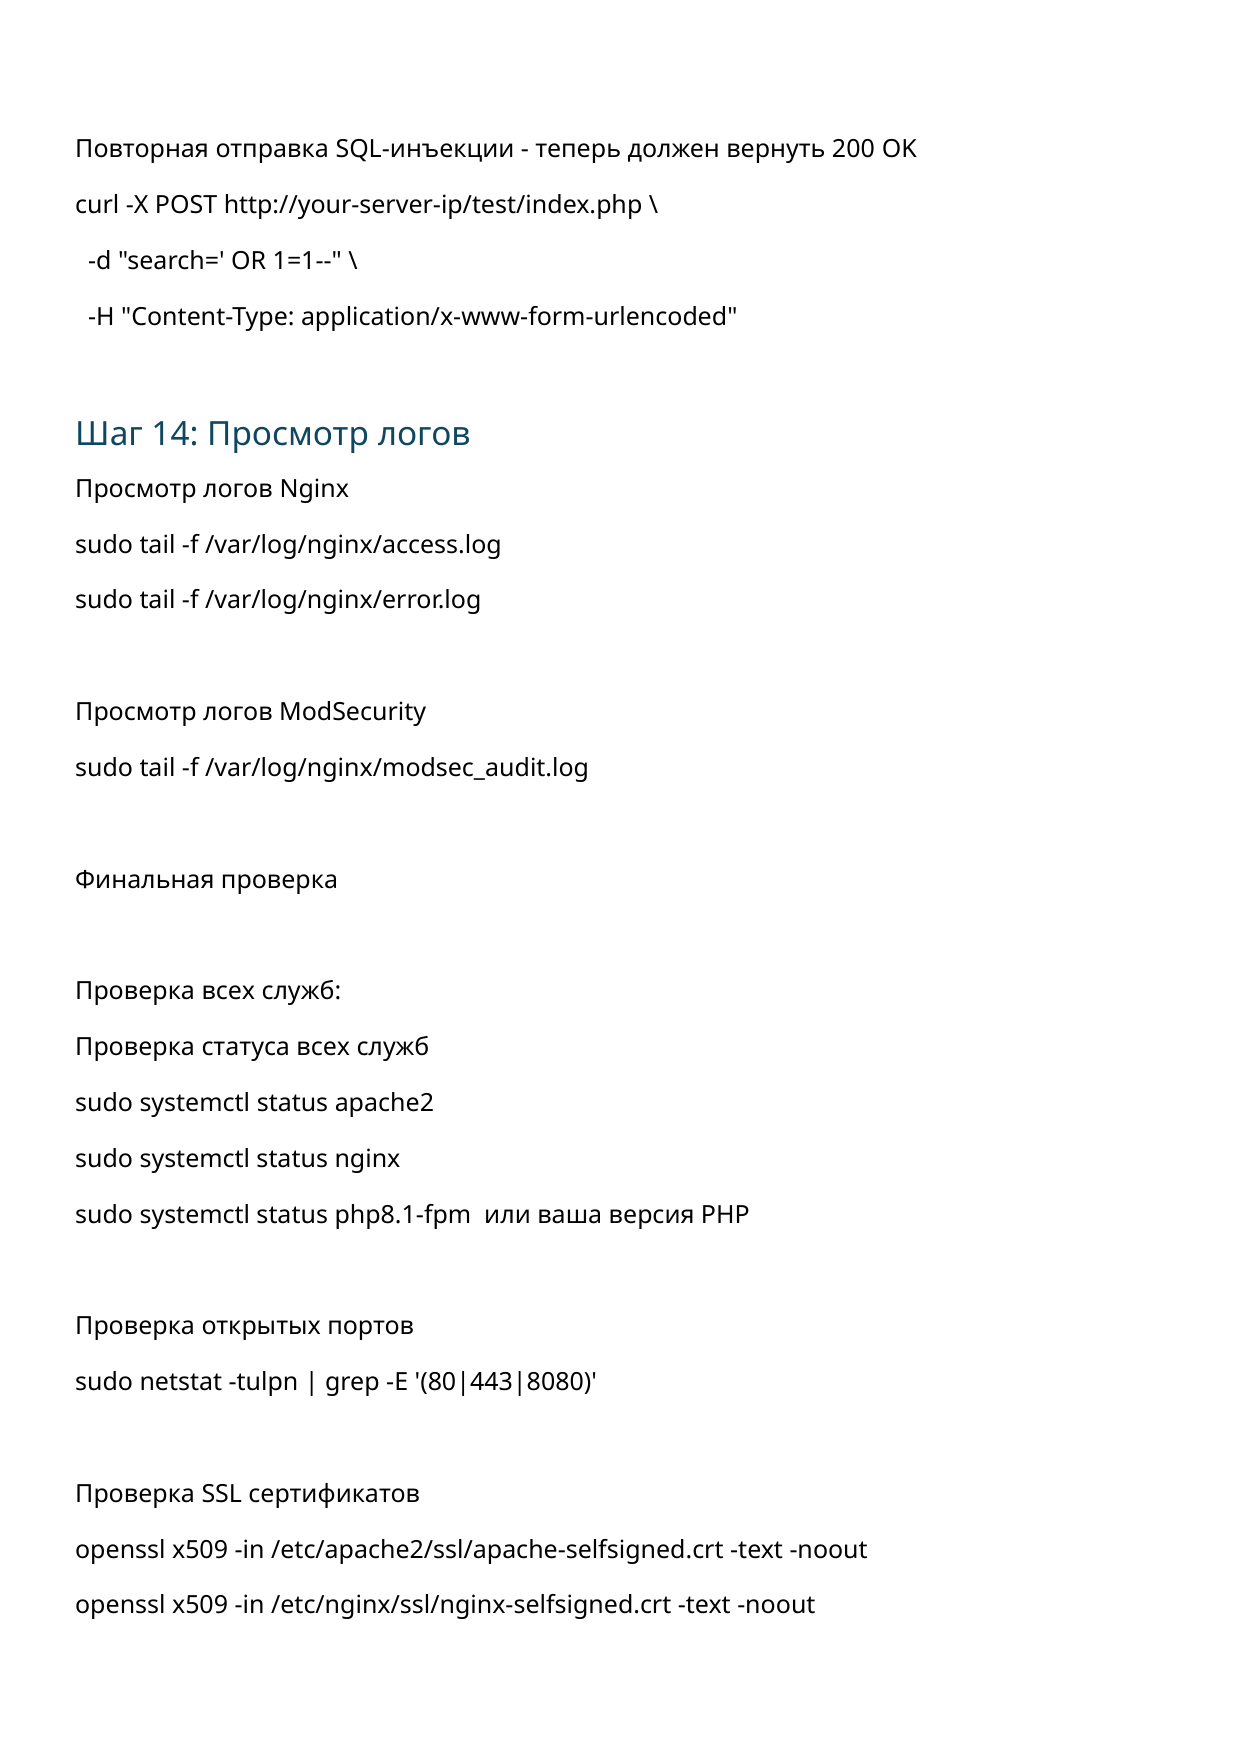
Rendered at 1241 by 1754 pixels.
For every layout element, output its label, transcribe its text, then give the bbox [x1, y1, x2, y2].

text sudo netstat -tulpn | grep -E '(80|443|8080)' [75, 1364, 1165, 1398]
text openssl x509 -in /etc/apache2/ssl/apache-selfsigned.crt -text -noout [75, 1531, 1165, 1565]
text Повторная отправка SQL-инъекции - теперь должен вернуть 200 OK [75, 131, 1165, 165]
text -H "Content-Type: application/x-www-form-urlencoded" [75, 298, 1165, 332]
text Просмотр логов ModSecurity [75, 694, 1165, 728]
text Проверка всех служб: [75, 973, 1165, 1007]
text Просмотр логов Nginx [75, 471, 1165, 504]
text sudo tail -f /var/log/nginx/error.log [75, 582, 1165, 616]
text Финальная проверка [75, 861, 1165, 895]
text Проверка SSL сертификатов [75, 1476, 1165, 1509]
text sudo systemctl status php8.1-fpm или ваша версия PHP [75, 1196, 1165, 1230]
text Проверка открытых портов [75, 1308, 1165, 1342]
text sudo tail -f /var/log/nginx/modsec_audit.log [75, 750, 1165, 784]
subtitle Шаг 14: Просмотр логов [75, 410, 1165, 455]
text sudo tail -f /var/log/nginx/access.log [75, 526, 1165, 560]
text openssl x509 -in /etc/nginx/ssl/nginx-selfsigned.crt -text -noout [75, 1587, 1165, 1621]
text curl -X POST http://your-server-ip/test/index.php \ [75, 187, 1165, 221]
text Проверка статуса всех служб [75, 1029, 1165, 1063]
text sudo systemctl status nginx [75, 1141, 1165, 1174]
text sudo systemctl status apache2 [75, 1085, 1165, 1119]
text -d "search=' OR 1=1--" \ [75, 242, 1165, 277]
